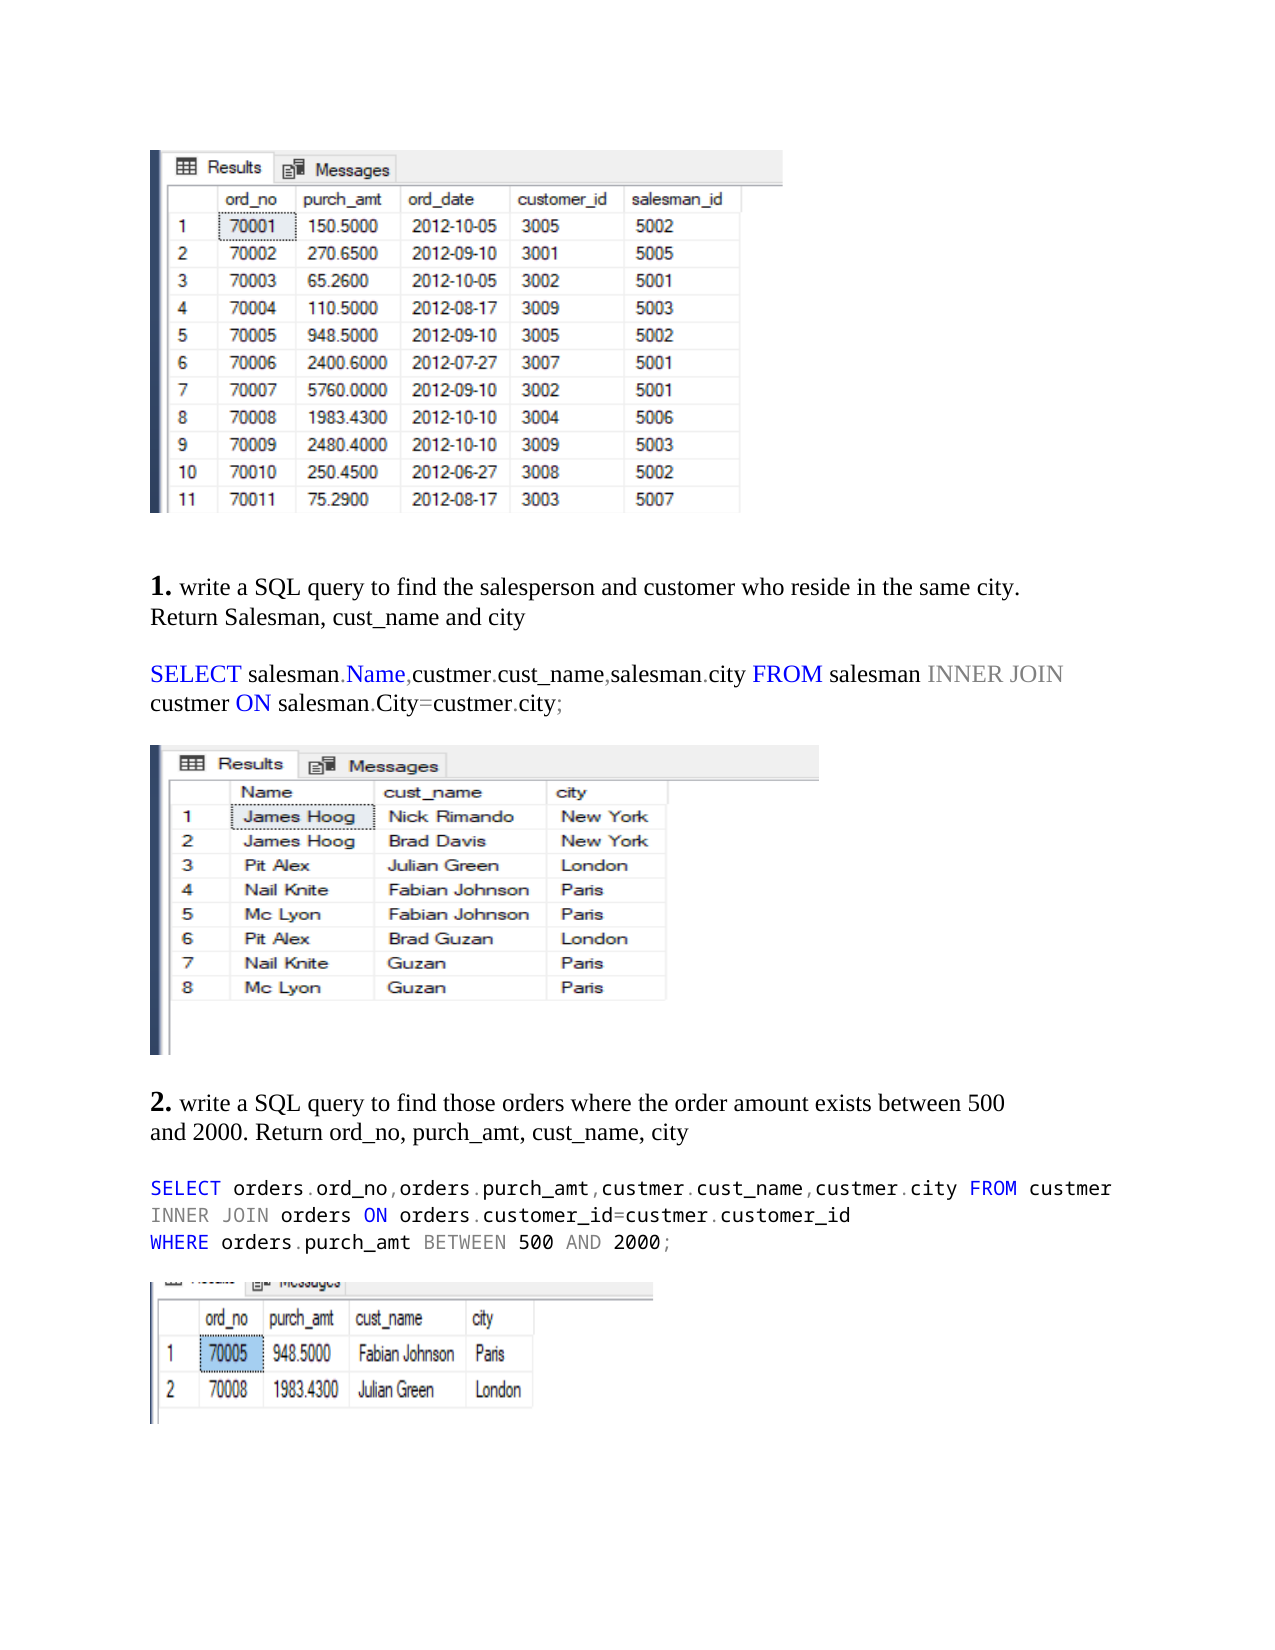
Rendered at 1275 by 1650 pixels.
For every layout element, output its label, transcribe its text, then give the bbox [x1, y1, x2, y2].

text WHERE orders.purch_amt BETWEEN 500 AND 2000; [150, 1229, 1125, 1256]
text Return Salesman, cust_name and city [150, 602, 1125, 631]
picture [150, 150, 783, 513]
picture [150, 1282, 654, 1424]
text 1. write a SQL query to find the salesperson and customer who reside in the same city. [150, 568, 1125, 602]
text SELECT salesman.Name,custmer.cust_name,salesman.city FROM salesman INNER JOIN custmer ON salesman.City=custmer.city; [150, 659, 1125, 717]
text SELECT orders.ord_no,orders.purch_amt,custmer.cust_name,custmer.city FROM custmer INNER JOIN orders ON orders.customer_id=custmer.customer_id [150, 1175, 1125, 1229]
text 2. write a SQL query to find those orders where the order amount exists between 500 [150, 1084, 1125, 1117]
text and 2000. Return ord_no, purch_amt, cust_name, city [150, 1117, 1125, 1146]
picture [150, 745, 819, 1055]
